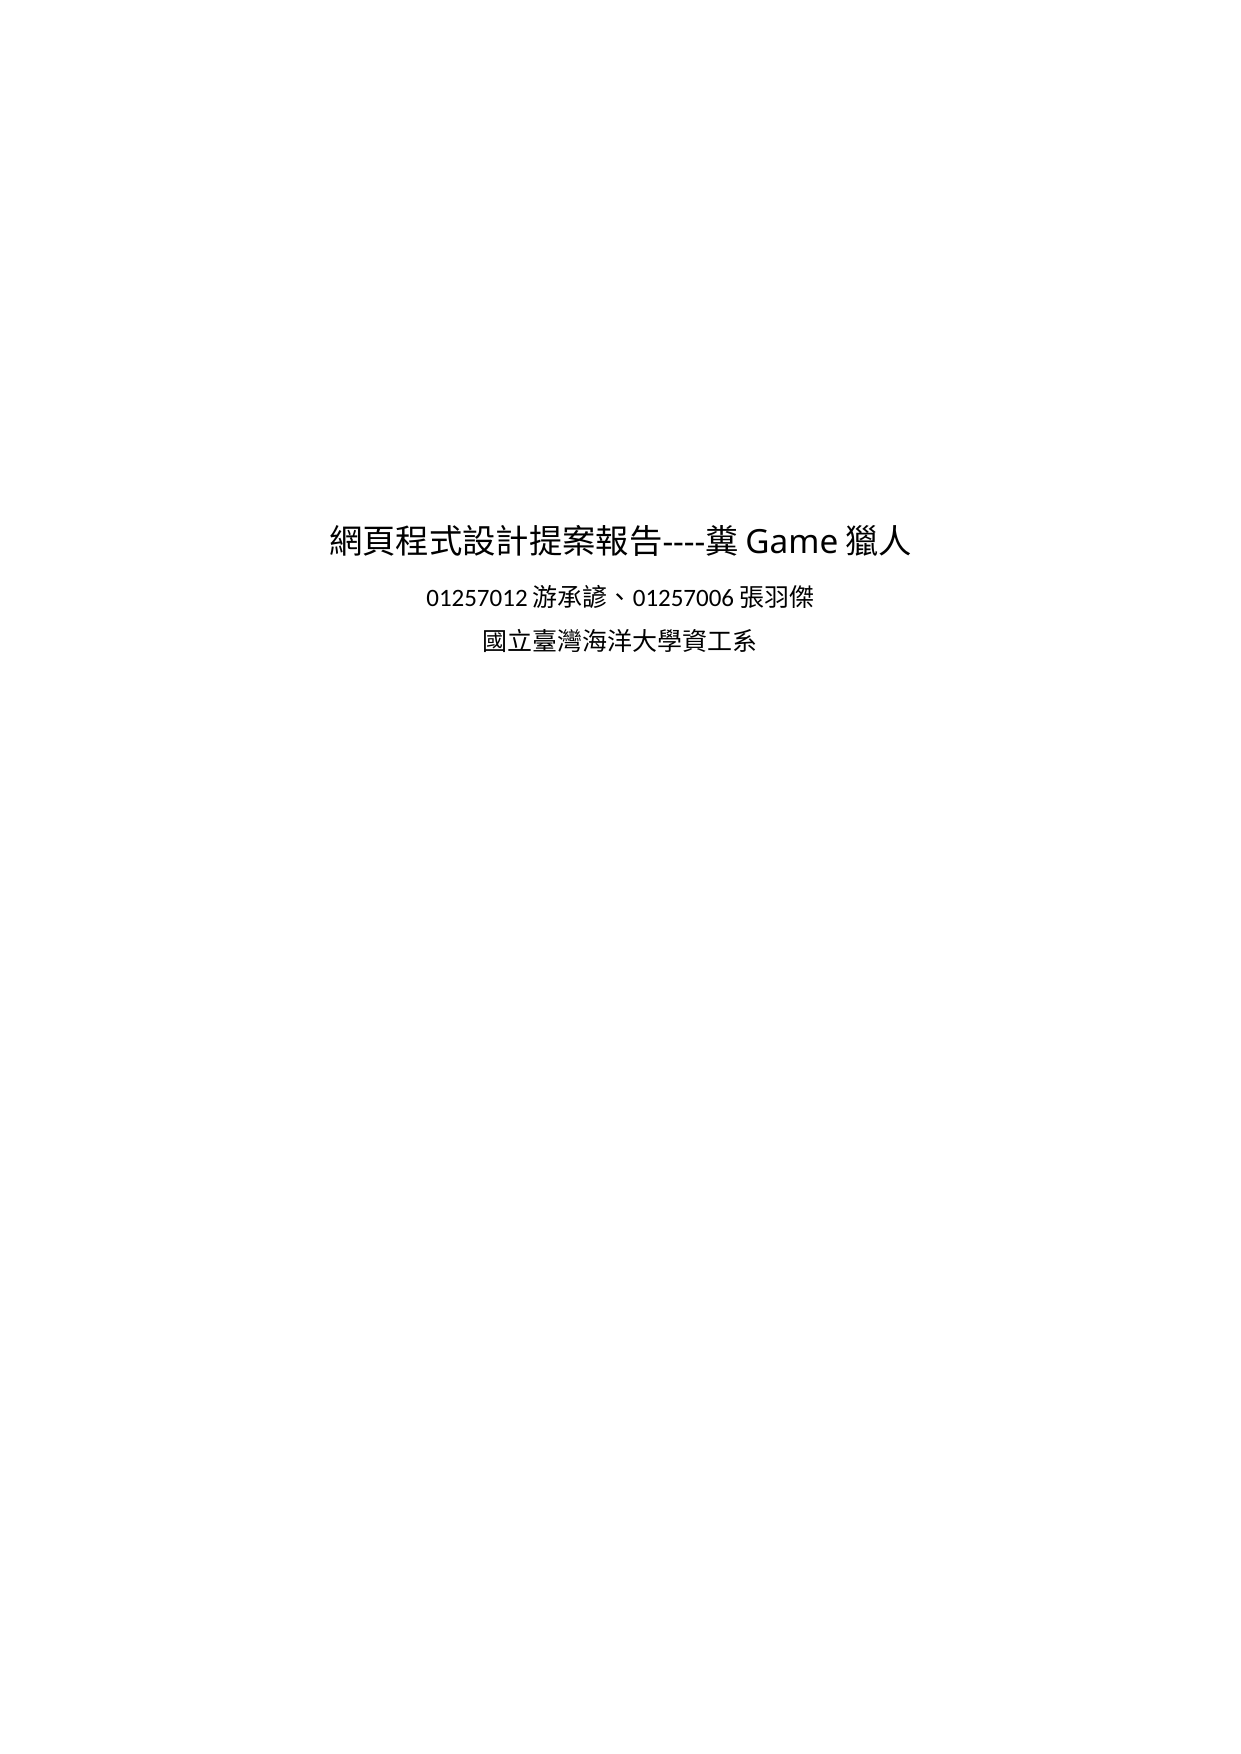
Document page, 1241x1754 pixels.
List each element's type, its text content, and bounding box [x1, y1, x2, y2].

subtitle 01257012游承諺、01257006張羽傑 [187, 577, 1053, 614]
text 網頁程式設計提案報告----糞Game獵人 [187, 502, 1053, 577]
subtitle 國立臺灣海洋大學資工系 [187, 621, 1053, 658]
